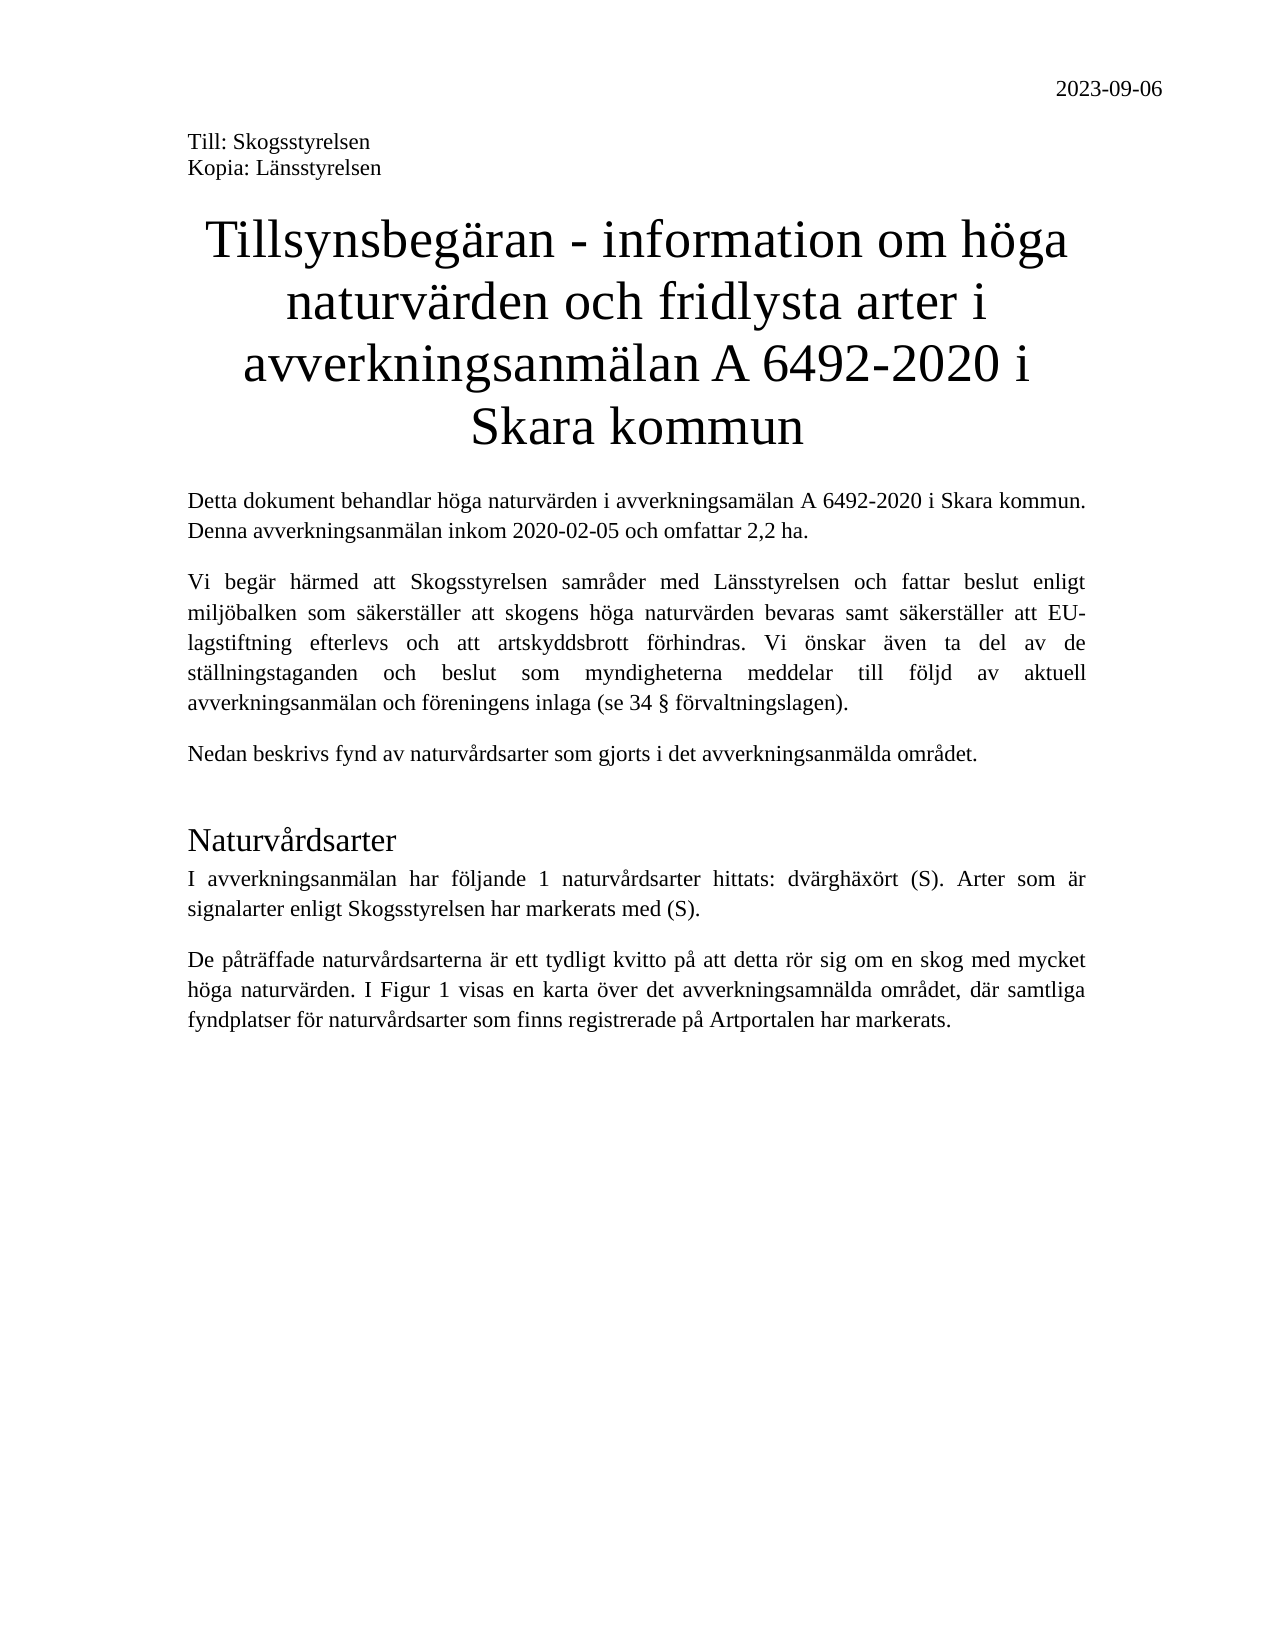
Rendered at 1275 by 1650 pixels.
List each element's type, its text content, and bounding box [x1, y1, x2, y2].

subtitle Naturvårdsarter [187, 821, 1087, 859]
text De påträffade naturvårdsarterna är ett tydligt kvitto på att detta rör sig om en skog med mycket höga naturvärden. I Figur 1 visas en karta över det avverkningsamnälda området, där samtliga fyndplatser för naturvårdsarter som finns registrerade på Artportalen har markerats. [187, 946, 1087, 1033]
title Tillsynsbegäran - information om höga naturvärden och fridlysta arter i avverkningsanmälan A 6492-2020 i Skara kommun [187, 207, 1087, 456]
text Nedan beskrivs fynd av naturvårdsarter som gjorts i det avverkningsanmälda området. [187, 740, 1087, 767]
text I avverkningsanmälan har följande 1 naturvårdsarter hittats: dvärghäxört (S). Arter som är signalarter enligt Skogsstyrelsen har markerats med (S). [187, 864, 1087, 921]
text Detta dokument behandlar höga naturvärden i avverkningsamälan A 6492-2020 i Skara kommun. Denna avverkningsanmälan inkom 2020-02-05 och omfattar 2,2 ha. [187, 487, 1087, 544]
text Vi begär härmed att Skogsstyrelsen samråder med Länsstyrelsen och fattar beslut enligt miljöbalken som säkerställer att skogens höga naturvärden bevaras samt säkerställer att EU-lagstiftning efterlevs och att artskyddsbrott förhindras. Vi önskar även ta del av de ställningstaganden och beslut som myndigheterna meddelar till följd av aktuell avverkningsanmälan och föreningens inlaga (se 34 § förvaltningslagen). [187, 568, 1087, 716]
